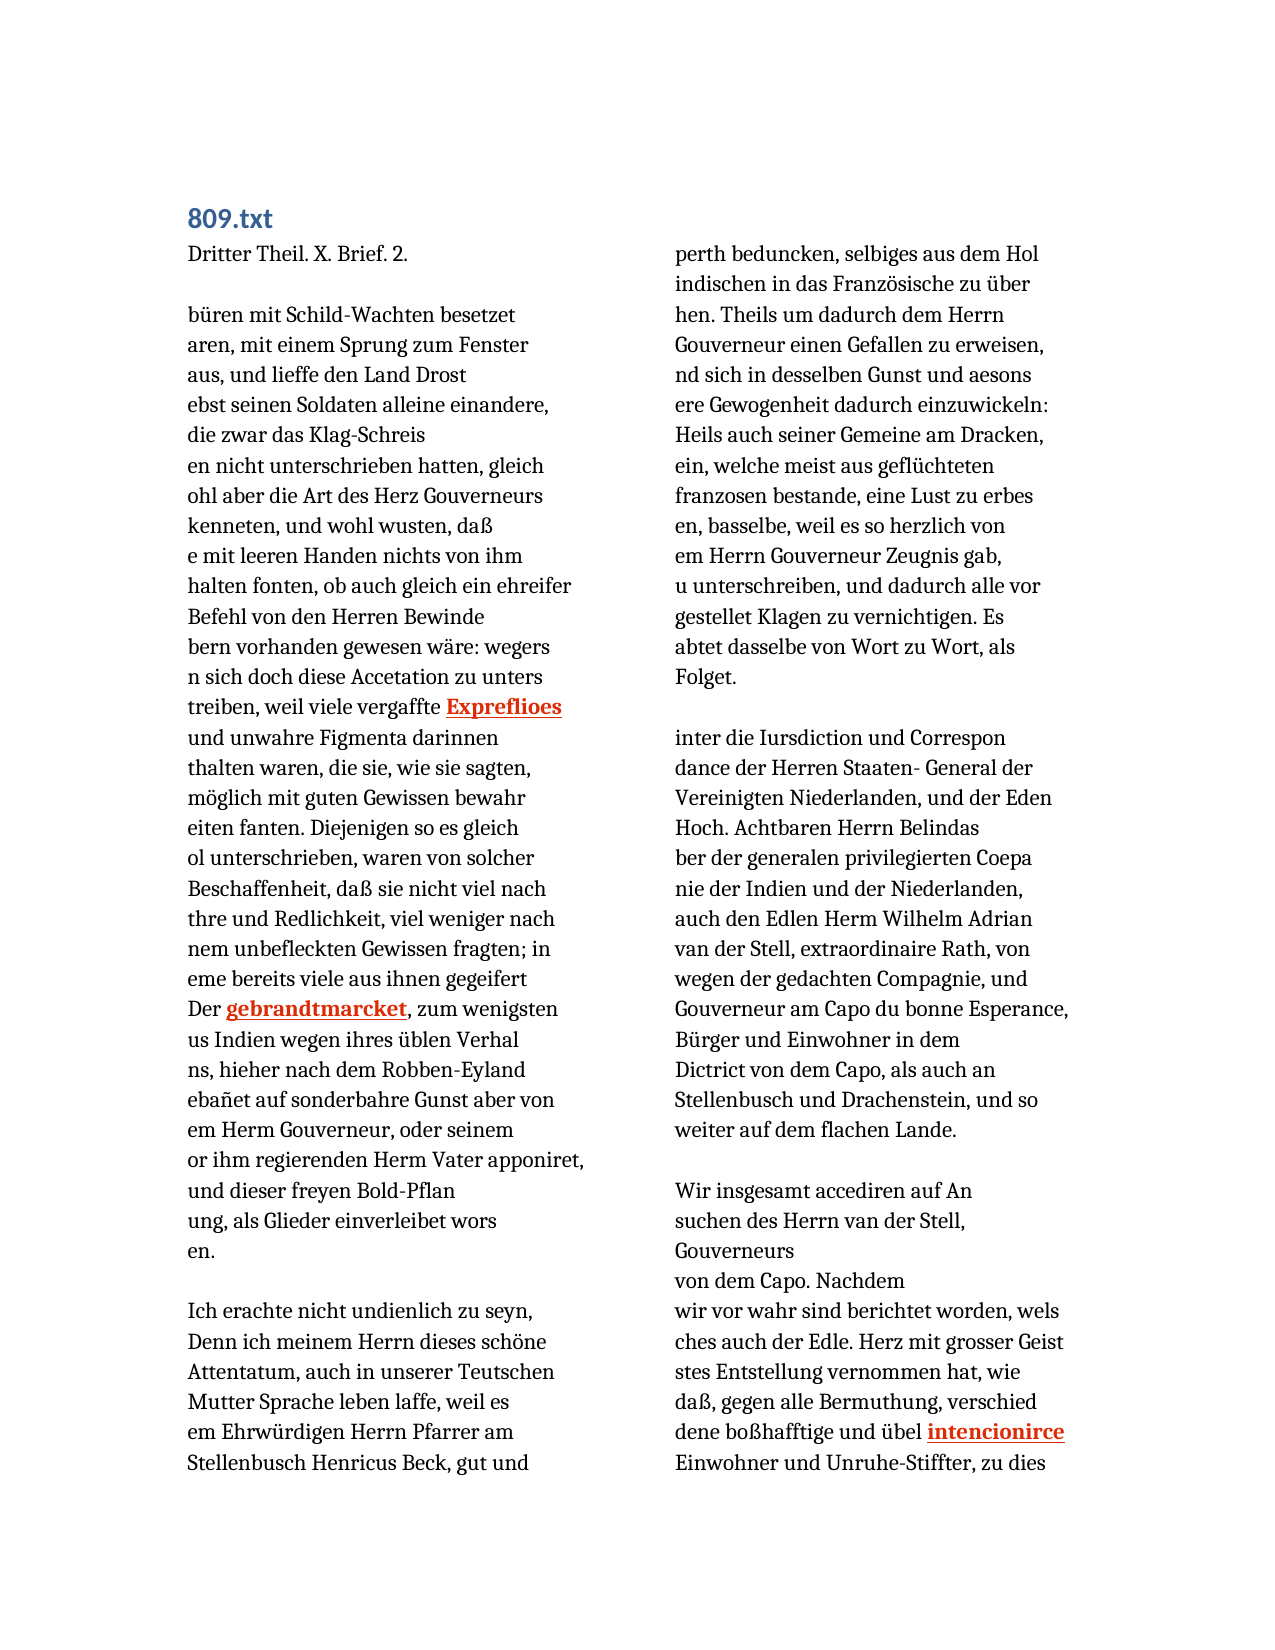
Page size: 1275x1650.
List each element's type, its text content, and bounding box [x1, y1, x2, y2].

subtitle 809.txt [187, 200, 600, 236]
